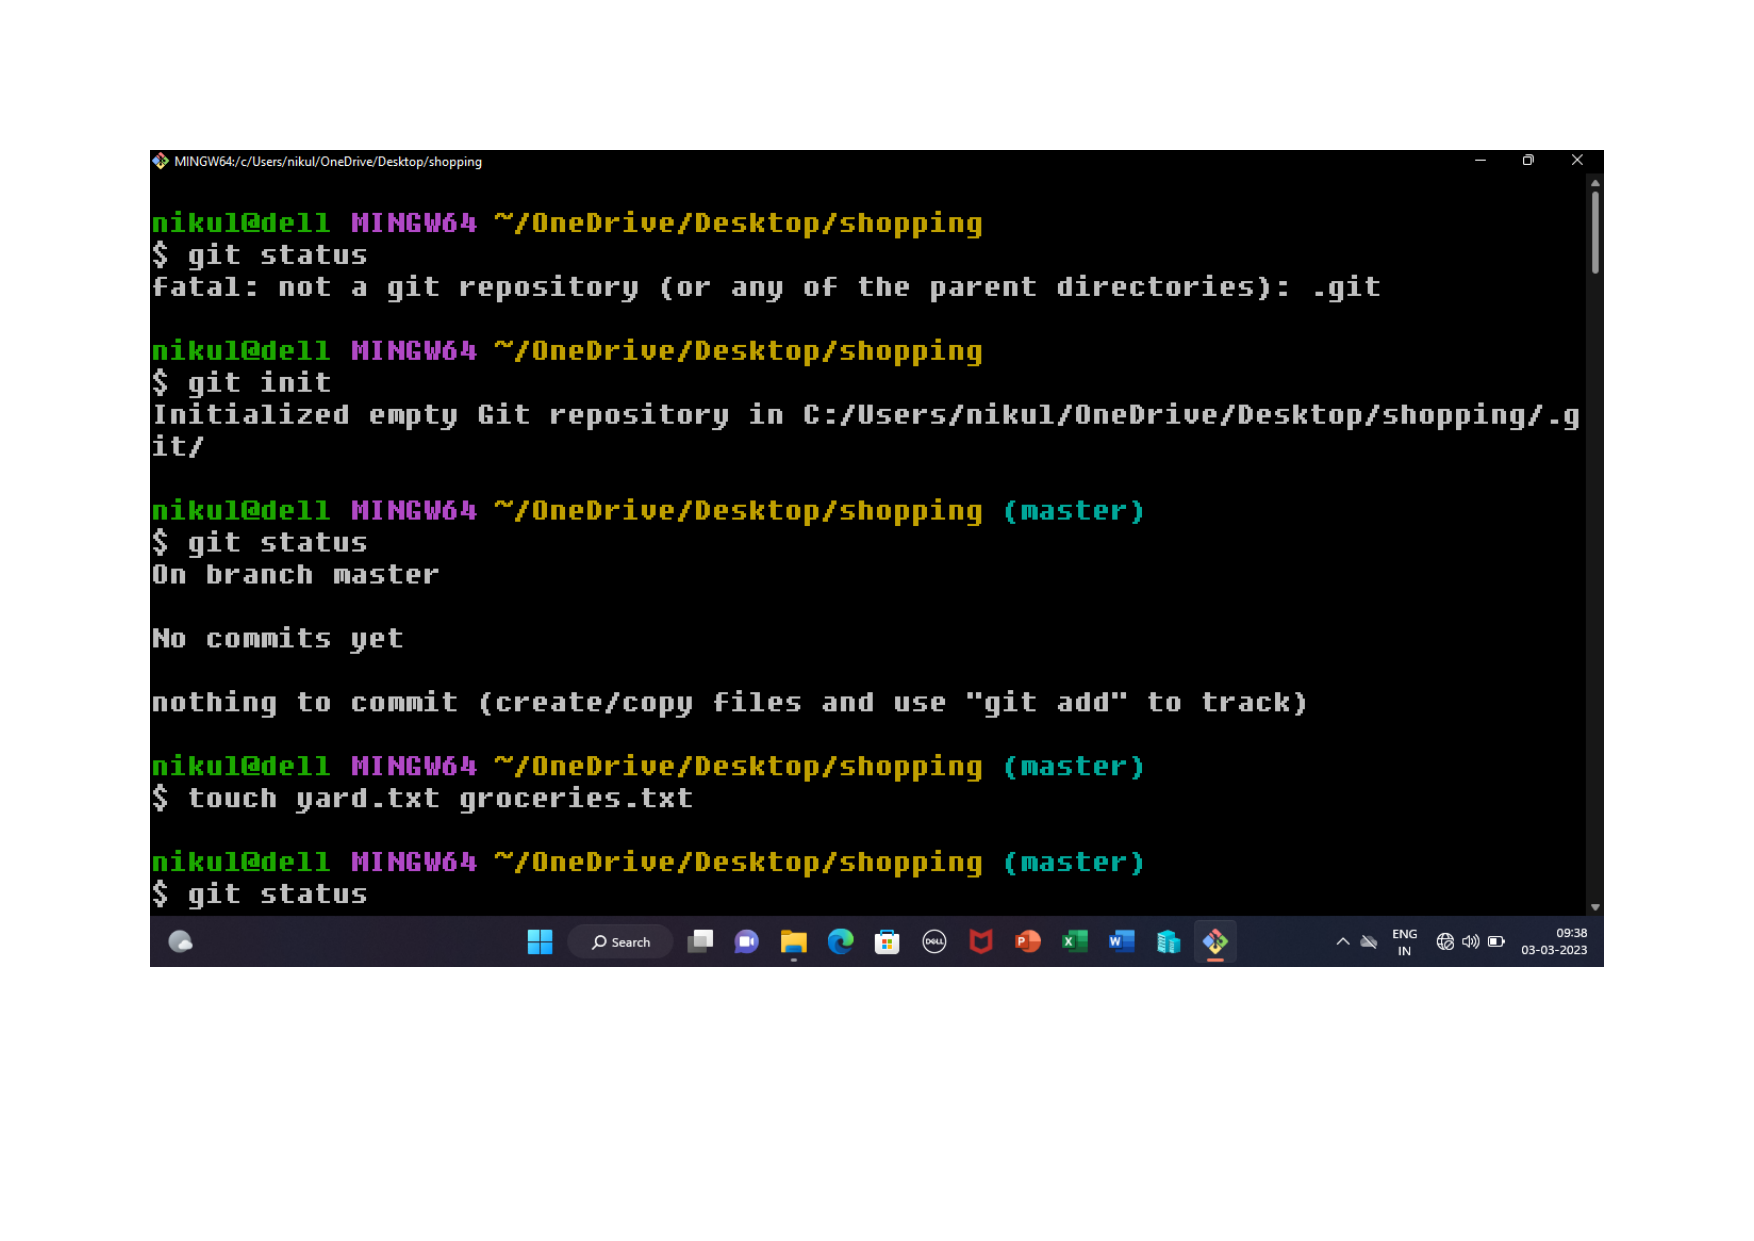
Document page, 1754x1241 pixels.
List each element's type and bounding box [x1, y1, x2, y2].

picture [150, 150, 1604, 967]
